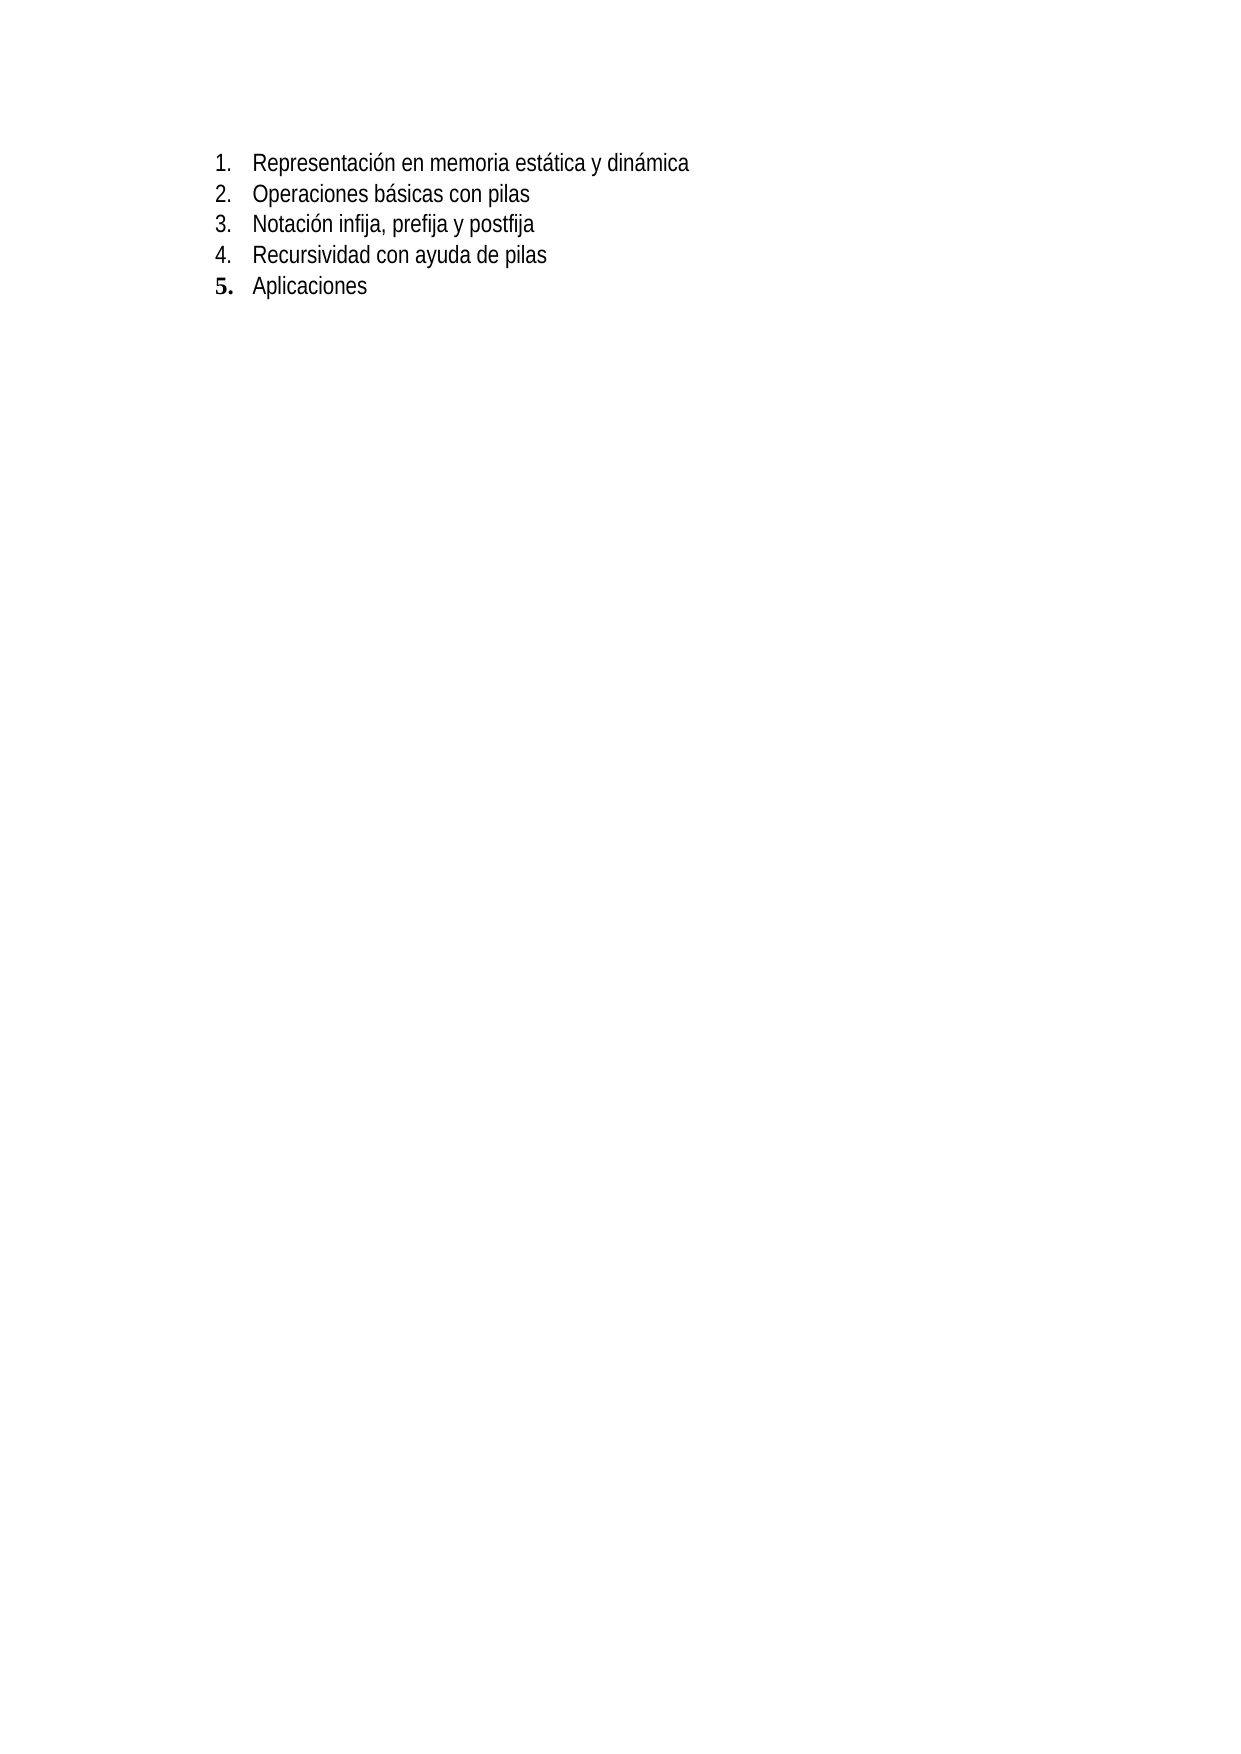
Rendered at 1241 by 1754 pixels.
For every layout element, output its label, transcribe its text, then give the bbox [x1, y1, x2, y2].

list Notación infija, prefija y postfija [215, 209, 1063, 238]
list Operaciones básicas con pilas [215, 178, 1063, 207]
list Recursividad con ayuda de pilas [215, 240, 1063, 269]
list Aplicaciones [215, 271, 1063, 300]
list Representación en memoria estática y dinámica [215, 148, 1063, 176]
